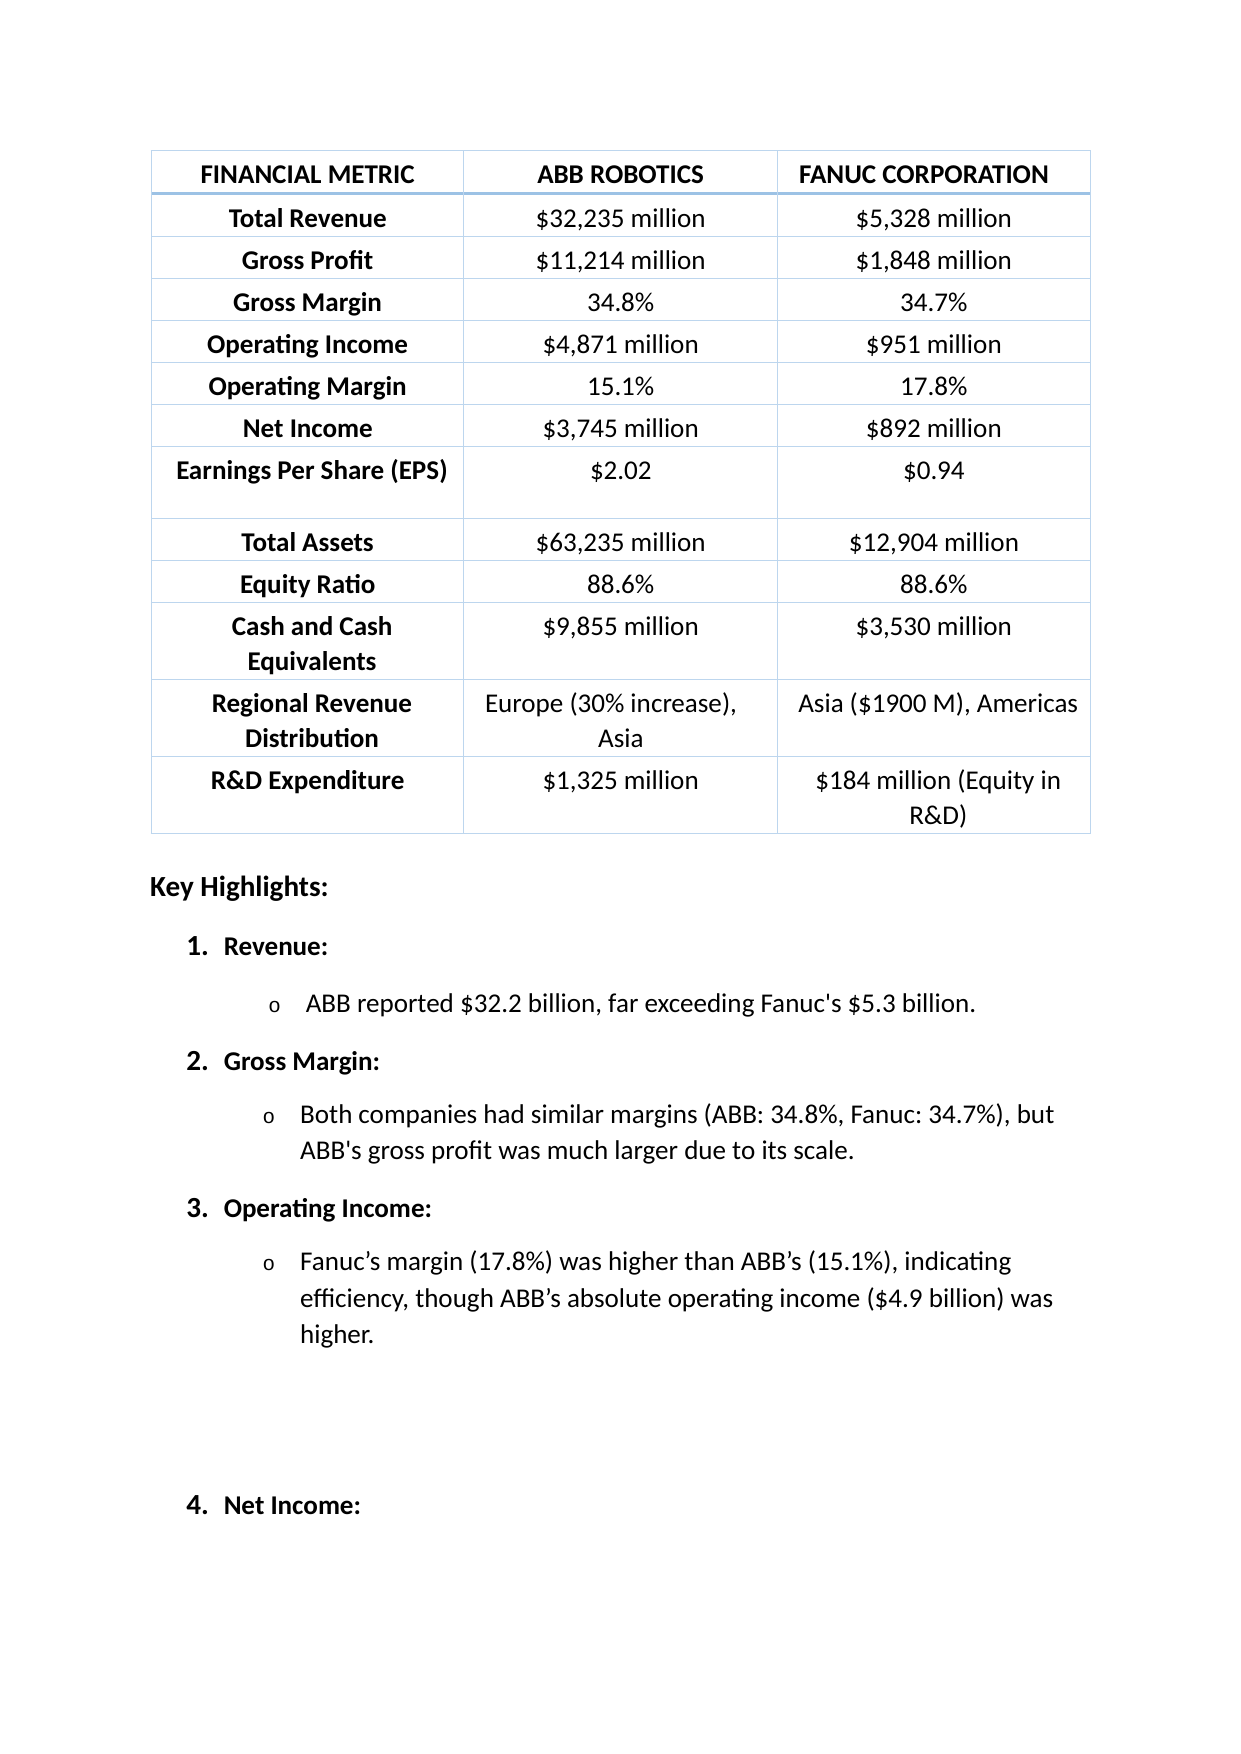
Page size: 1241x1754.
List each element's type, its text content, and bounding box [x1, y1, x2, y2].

list Revenue: [186, 927, 1090, 963]
table_cell $3,530 million [778, 603, 1090, 679]
list Net Income: [186, 1486, 1090, 1522]
table_cell $1,325 million [464, 757, 777, 833]
table_cell Operating Income [152, 321, 463, 362]
table_cell $892 million [778, 405, 1090, 446]
table_cell Total Revenue [152, 195, 463, 236]
table_cell Europe (30% increase), Asia [464, 680, 777, 756]
list Operating Income: [186, 1189, 1090, 1225]
table_header FINANCIAL METRIC [152, 151, 463, 192]
table_cell Cash and Cash Equivalents [152, 603, 463, 679]
table_cell R&D Expenditure [152, 757, 463, 833]
table_cell Net Income [152, 405, 463, 446]
table_cell 88.6% [464, 561, 777, 602]
table_cell $951 million [778, 321, 1090, 362]
table_cell $9,855 million [464, 603, 777, 679]
table_cell $5,328 million [778, 195, 1090, 236]
table_cell $63,235 million [464, 519, 777, 560]
table_cell 88.6% [778, 561, 1090, 602]
table_cell $11,214 million [464, 237, 777, 278]
table_cell $2.02 [464, 447, 777, 518]
list Both companies had similar margins (ABB: 34.8%, Fanuc: 34.7%), but ABB's gross profit was much larger due to its scale. [262, 1097, 1090, 1166]
table_cell Regional Revenue Distribution [152, 680, 463, 756]
table_cell $1,848 million [778, 237, 1090, 278]
table_cell Equity Ratio [152, 561, 463, 602]
table_cell 34.7% [778, 279, 1090, 320]
table_cell $12,904 million [778, 519, 1090, 560]
list ABB reported $32.2 billion, far exceeding Fanuc's $5.3 billion. [268, 987, 1090, 1019]
table_cell Earnings Per Share (EPS) [152, 447, 463, 518]
text Key Highlights: [150, 868, 1090, 904]
table_cell 34.8% [464, 279, 777, 320]
table_cell $32,235 million [464, 195, 777, 236]
table_header FANUC CORPORATION [778, 151, 1090, 192]
table_cell 17.8% [778, 363, 1090, 404]
table_cell 15.1% [464, 363, 777, 404]
list Gross Margin: [186, 1042, 1090, 1077]
table_cell $3,745 million [464, 405, 777, 446]
table_cell Gross Margin [152, 279, 463, 320]
table_cell $184 million (Equity in R&D) [778, 757, 1090, 833]
table_cell Asia ($1900 M), Americas [778, 680, 1090, 756]
table_cell Total Assets [152, 519, 463, 560]
table_cell $4,871 million [464, 321, 777, 362]
table_cell $0.94 [778, 447, 1090, 518]
table_cell Operating Margin [152, 363, 463, 404]
list Fanuc’s margin (17.8%) was higher than ABB’s (15.1%), indicating efficiency, though ABB’s absolute operating income ($4.9 billion) was higher. [262, 1244, 1090, 1350]
table_cell Gross Profit [152, 237, 463, 278]
table_header ABB ROBOTICS [464, 151, 777, 192]
